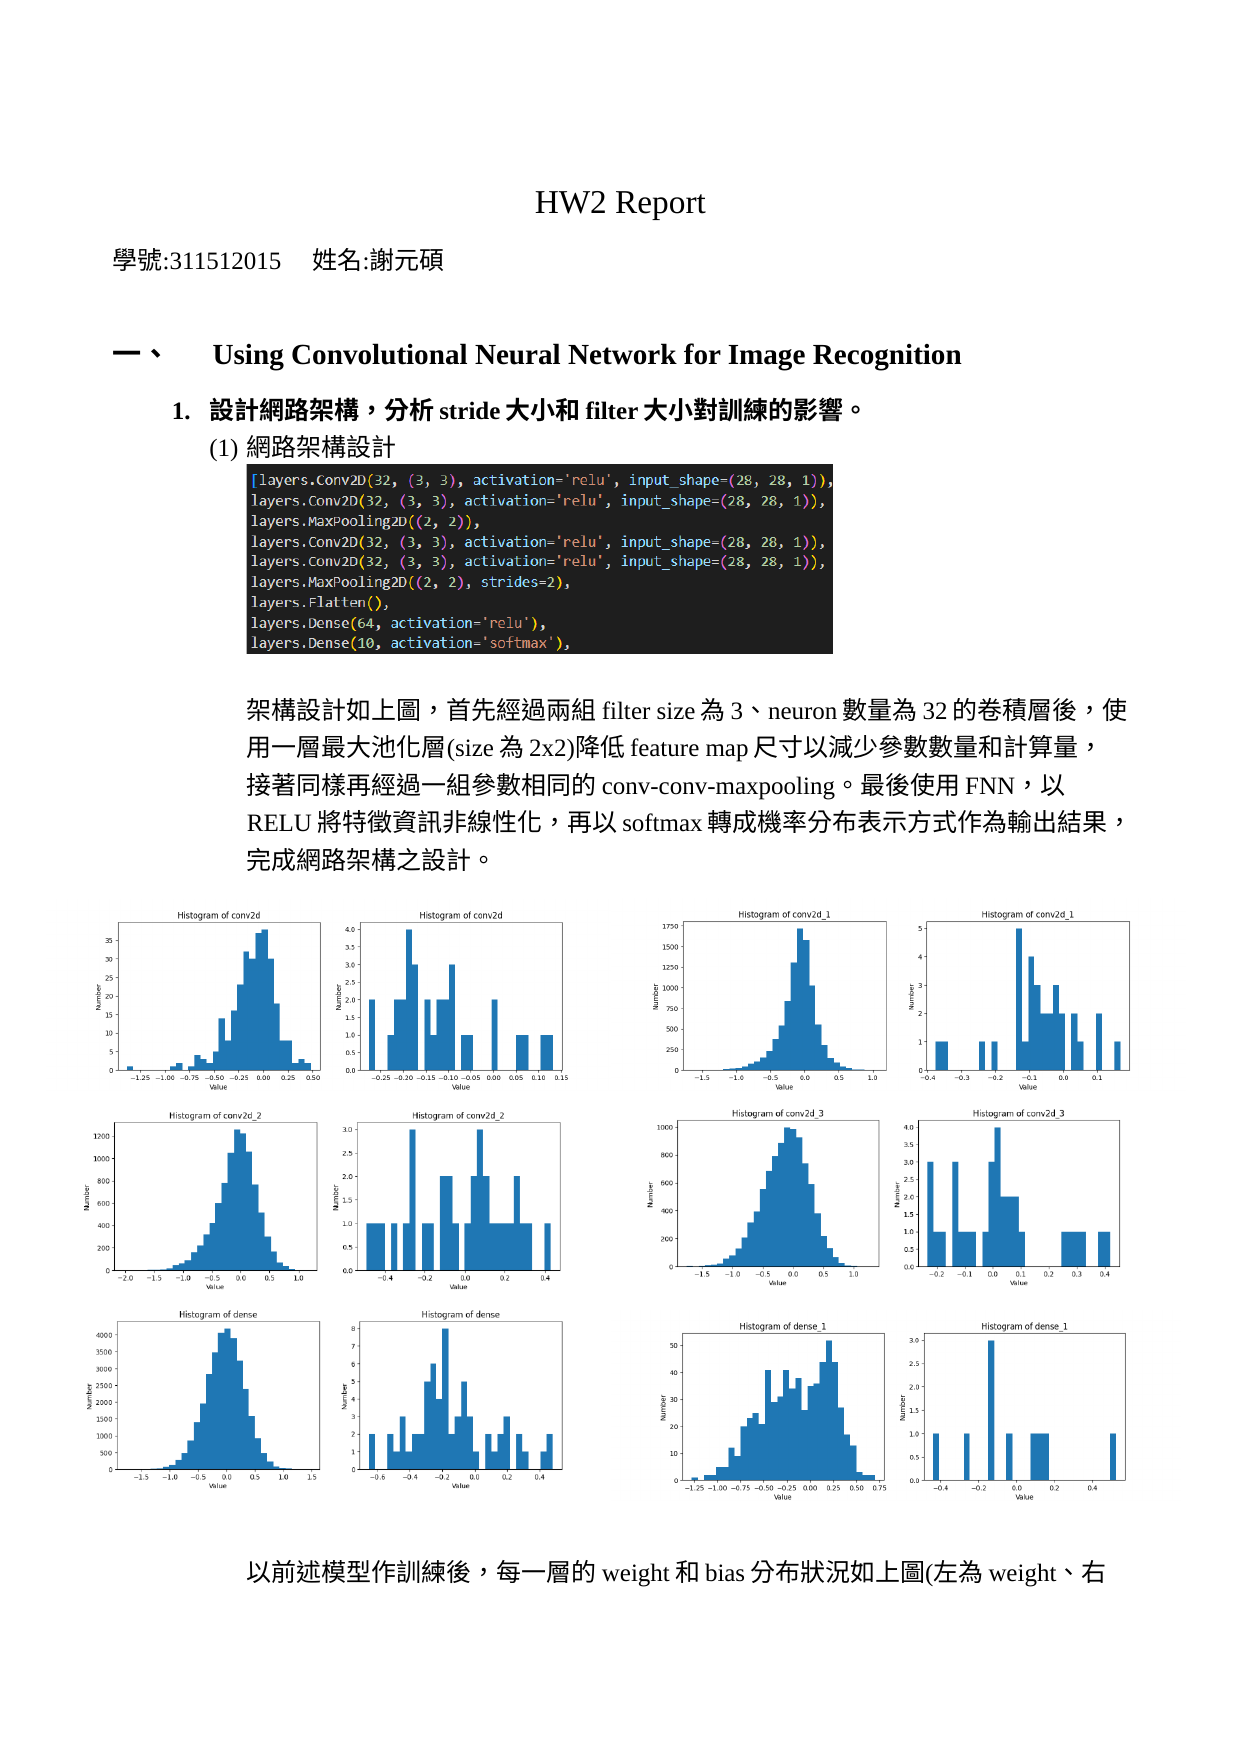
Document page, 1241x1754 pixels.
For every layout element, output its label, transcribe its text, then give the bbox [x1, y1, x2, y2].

list 設計網路架構，分析stride大小和filter大小對訓練的影響。 [172, 389, 1128, 427]
list Using Convolutional Neural Network for Image Recognition [112, 314, 1128, 389]
list 網路架構設計 [209, 427, 1128, 464]
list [247, 1552, 1128, 1589]
text HW2 Report [112, 164, 1128, 239]
picture [46, 898, 1187, 1091]
text 學號:311512015 姓名:謝元碩 [112, 239, 1128, 277]
list 架構設計如上圖，首先經過兩組filter size為3、neuron數量為32的卷積層後，使用一層最大池化層(size為2x2)降低feature map尺寸以減少參數數量和計算量，接著同樣再經過一組參數相同的conv-conv-maxpooling。最後使用FNN，以RELU將特徵資訊非線性化，再以softmax轉成機率分布表示方式作為輸出結果，完成網路架構之設計。 [247, 689, 1128, 877]
picture [246, 464, 833, 654]
picture [42, 1097, 1175, 1291]
picture [45, 1298, 1182, 1501]
